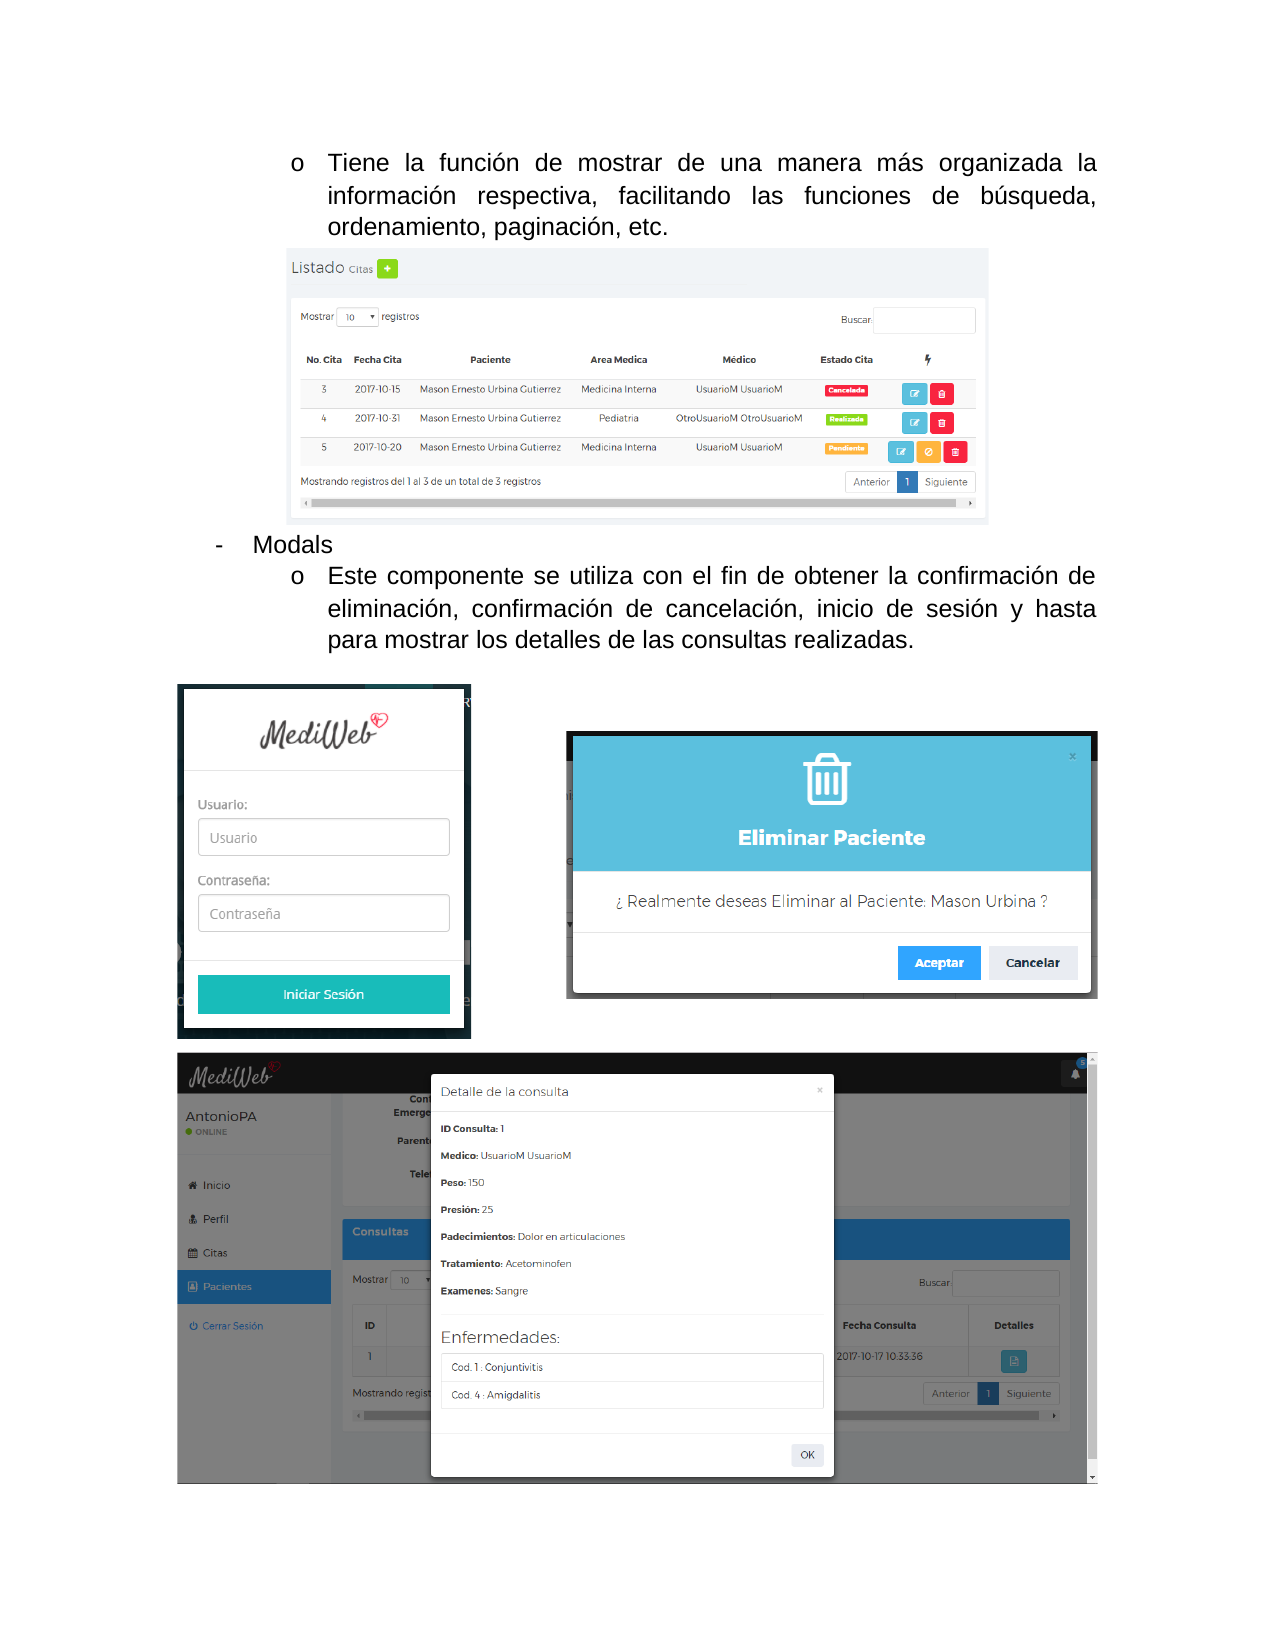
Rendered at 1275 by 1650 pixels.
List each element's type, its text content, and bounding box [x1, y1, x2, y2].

picture [177, 1052, 1098, 1484]
picture [566, 731, 1098, 999]
picture [286, 248, 989, 525]
list Tiene la función de mostrar de una manera más organizada la información respectiva, facilitando las funciones de búsqueda, ordenamiento, paginación, etc. [290, 148, 1098, 241]
list Este componente se utiliza con el fin de obtener la confirmación de eliminación, confirmación de cancelación, inicio de sesión y hasta para mostrar los detalles de las consultas realizadas. [290, 561, 1098, 654]
picture [177, 684, 472, 1039]
